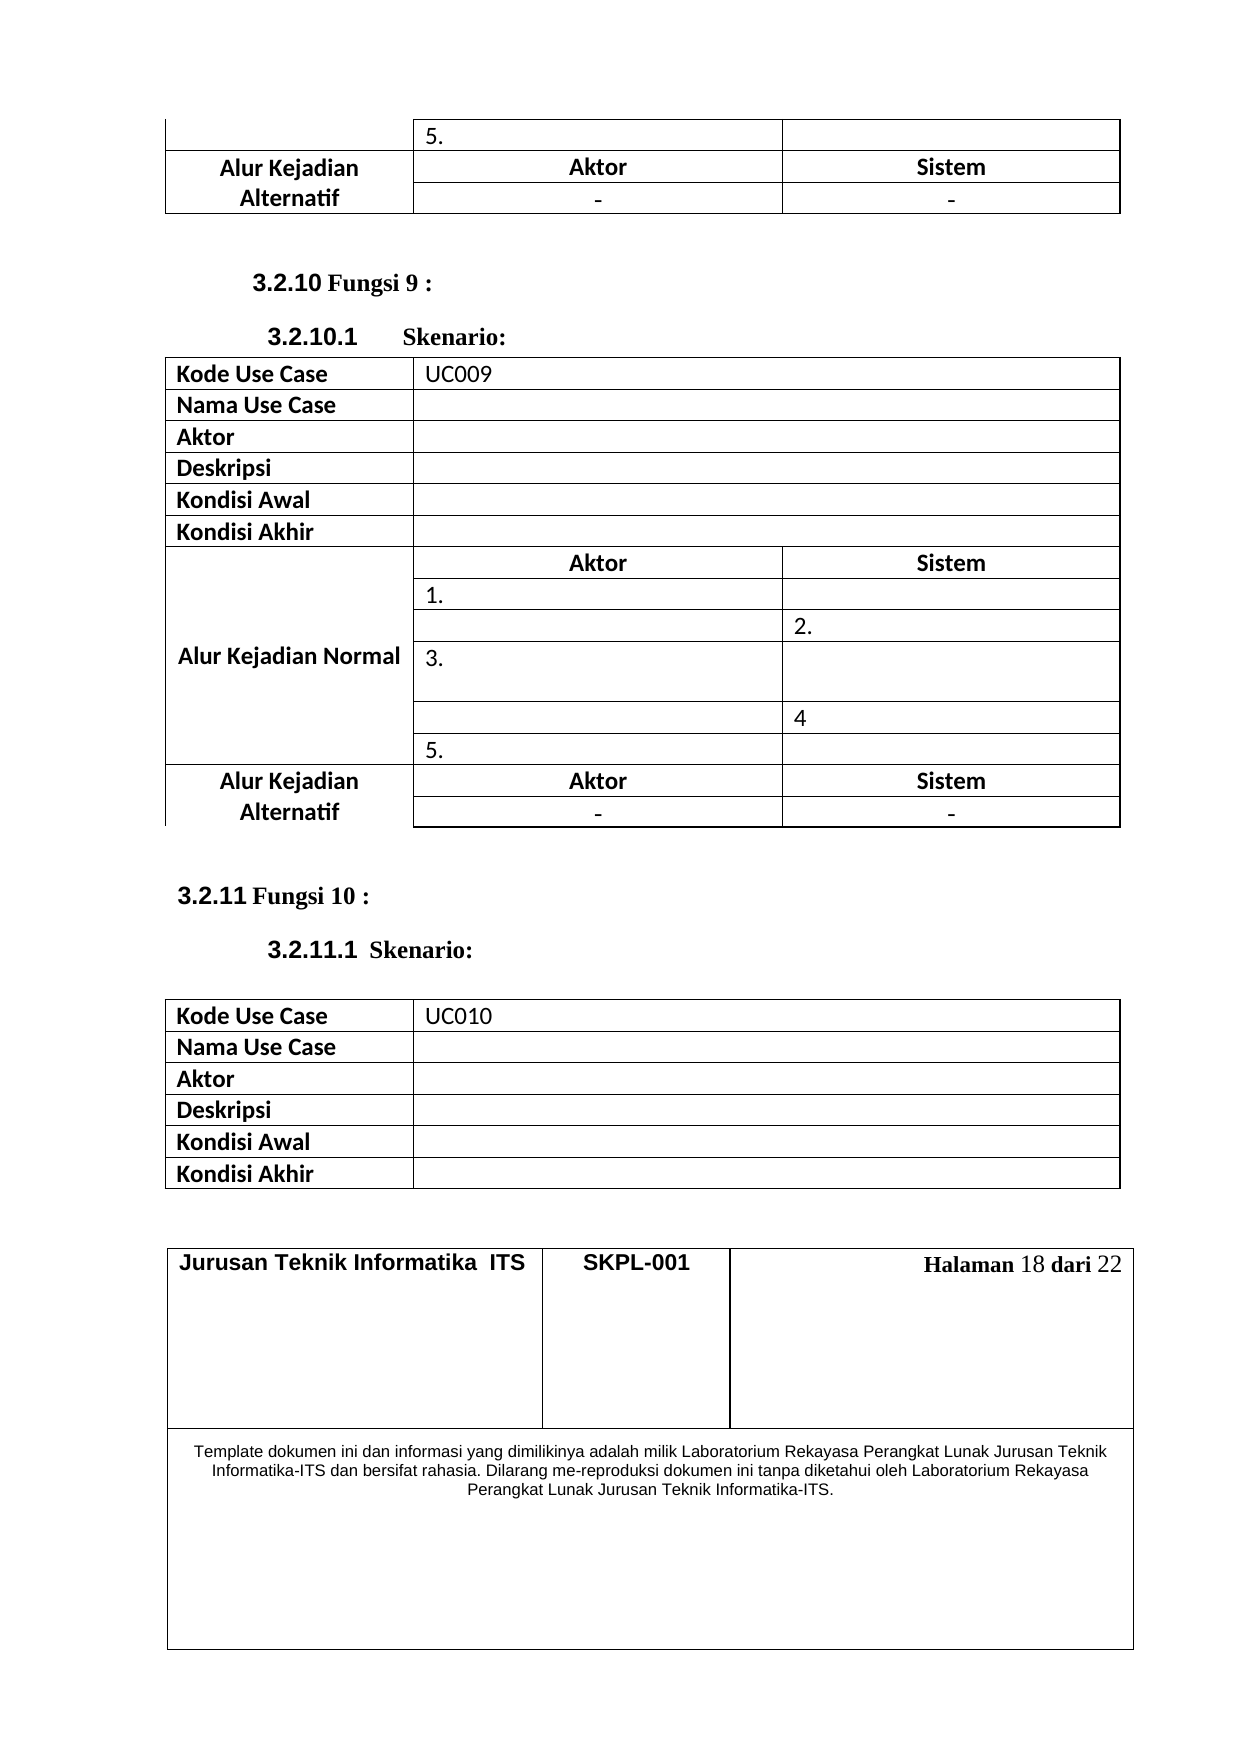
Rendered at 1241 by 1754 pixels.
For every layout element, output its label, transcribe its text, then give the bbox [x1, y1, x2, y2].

table_cell Kondisi Awal [166, 484, 413, 515]
table_cell - [783, 797, 1119, 826]
table_cell Deskripsi [166, 1095, 413, 1125]
table_cell Aktor [414, 151, 782, 182]
table_cell Kondisi Akhir [166, 516, 413, 546]
table_cell Aktor [414, 765, 782, 796]
table_cell Sistem [783, 547, 1119, 578]
table_cell [414, 390, 1119, 420]
table_cell - [783, 183, 1119, 213]
table_cell Aktor [166, 1063, 413, 1094]
table_header UC009 [414, 358, 1119, 388]
table_cell [414, 610, 782, 641]
table_cell 5. [414, 734, 782, 764]
table_cell Sistem [783, 151, 1119, 182]
table_cell Nama Use Case [166, 390, 413, 420]
table_cell Nama Use Case [166, 1032, 413, 1062]
table_cell 1. [414, 579, 782, 609]
table_cell [414, 421, 1119, 452]
table_cell Aktor [414, 547, 782, 578]
table_cell Deskripsi [166, 453, 413, 483]
table_cell [414, 1063, 1119, 1094]
table_cell [414, 1126, 1119, 1157]
table_cell [783, 734, 1119, 764]
subtitle Fungsi 9 : [252, 268, 1121, 297]
table_cell - [414, 183, 782, 213]
table_cell [414, 1032, 1119, 1062]
table_cell Alur Kejadian Alternatif [166, 765, 413, 826]
table_cell Aktor [166, 421, 413, 452]
table_header Kode Use Case [166, 1000, 413, 1031]
table_cell [783, 642, 1119, 701]
table_cell [414, 453, 1119, 483]
subtitle Fungsi 10 : [177, 881, 1121, 910]
table_cell Alur Kejadian Alternatif [166, 151, 413, 213]
table_header Kode Use Case [166, 358, 413, 388]
table_cell [414, 516, 1119, 546]
table_header UC010 [414, 1000, 1119, 1031]
subtitle Skenario: [267, 322, 1121, 351]
table_cell Alur Kejadian Normal [166, 547, 413, 764]
table_cell [783, 120, 1119, 150]
table_cell Sistem [783, 765, 1119, 796]
table_cell 3. [414, 642, 782, 701]
table_cell [414, 702, 782, 733]
table_cell - [414, 797, 782, 826]
table_cell 2. [783, 610, 1119, 641]
table_cell Kondisi Awal [166, 1126, 413, 1157]
table_cell 4 [783, 702, 1119, 733]
table_cell [783, 579, 1119, 609]
table_cell [414, 1095, 1119, 1125]
subtitle Skenario: [267, 935, 1121, 964]
table_cell 5. [414, 120, 782, 150]
table_cell [414, 484, 1119, 515]
table_cell Kondisi Akhir [166, 1158, 413, 1188]
table_cell [414, 1158, 1119, 1188]
